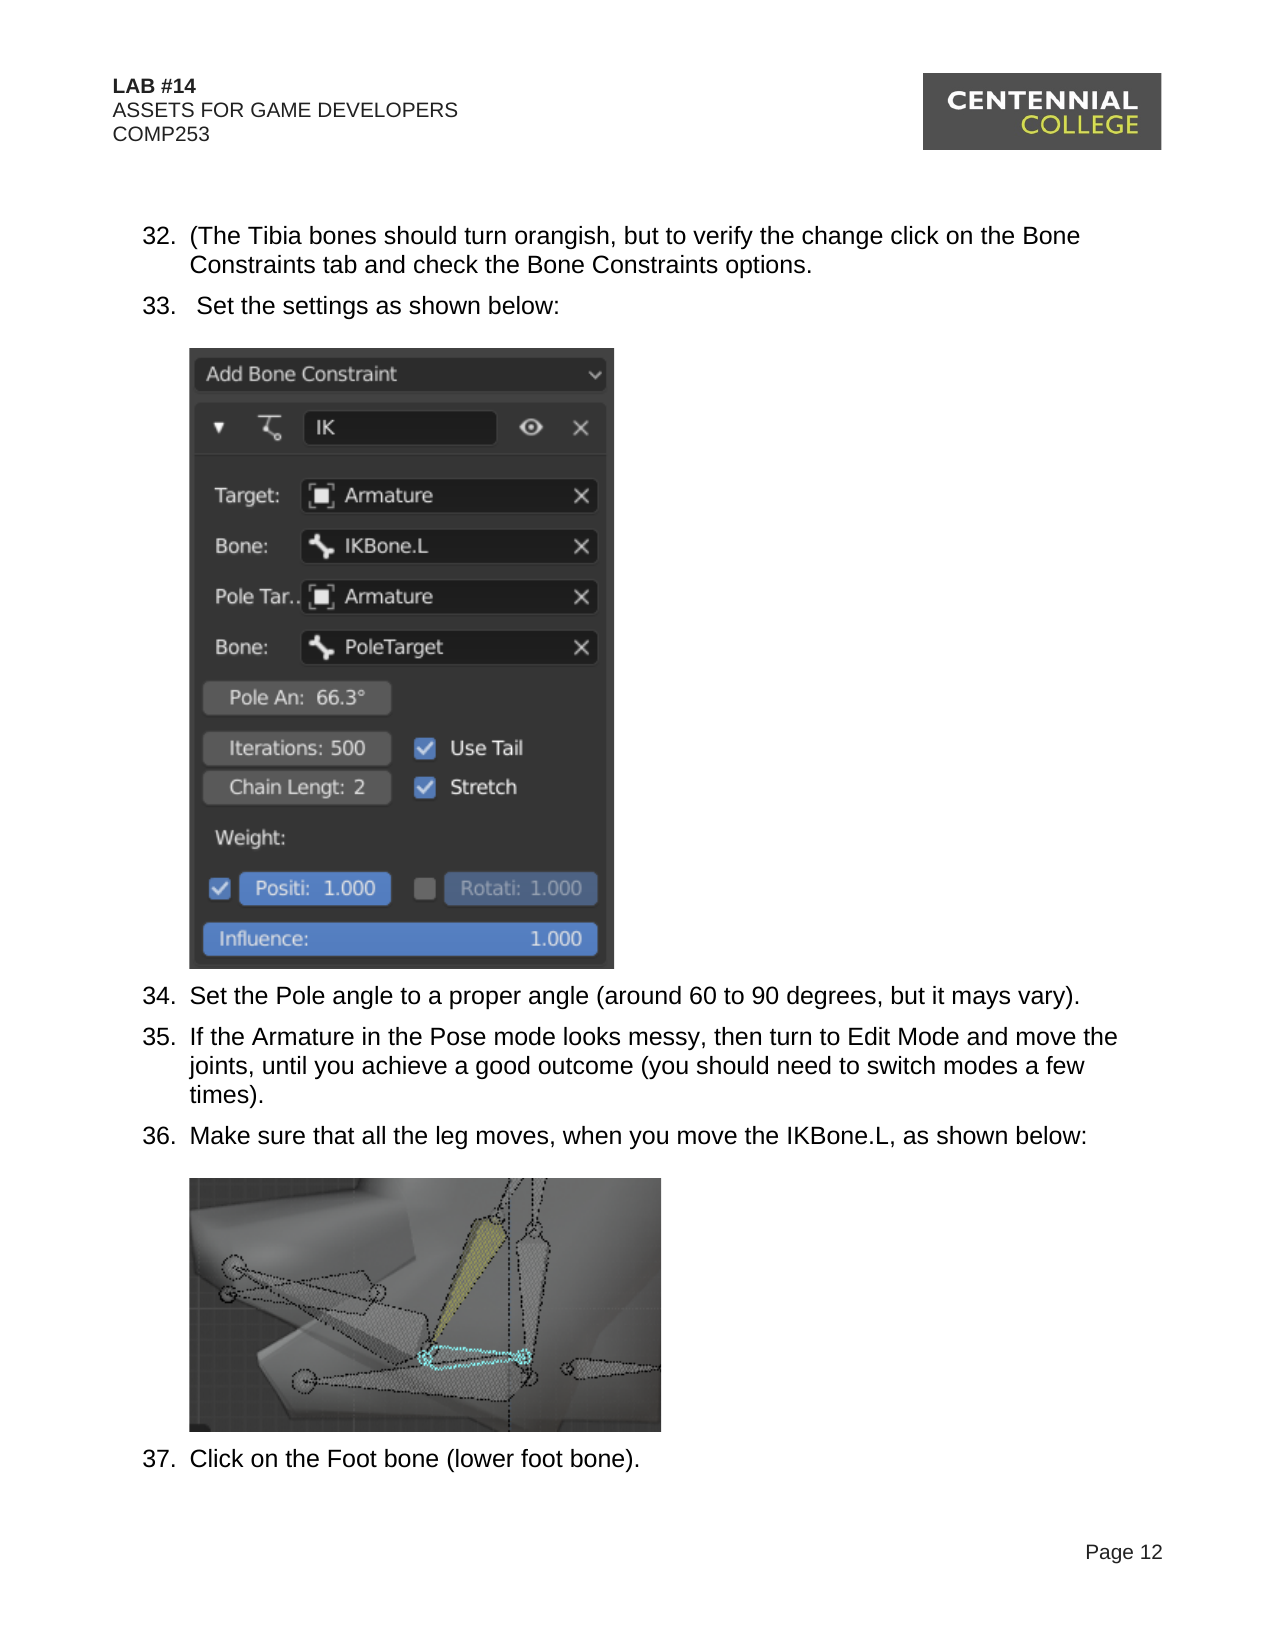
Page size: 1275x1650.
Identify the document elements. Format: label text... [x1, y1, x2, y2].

list Set the Pole angle to a proper angle (around 60 to 90 degrees, but it mays vary). [142, 981, 1162, 1009]
list (The Tibia bones should turn orangish, but to verify the change click on the Bone Constraints tab and check the Bone Constraints options. [142, 221, 1162, 279]
picture [189, 348, 615, 969]
picture [189, 1178, 662, 1432]
picture [923, 73, 1162, 150]
list If the Armature in the Pose mode looks messy, then turn to Edit Mode and move the joints, until you achieve a good outcome (you should need to switch modes a few times). [142, 1022, 1162, 1108]
list Click on the Foot bone (lower foot bone). [142, 1444, 1162, 1473]
